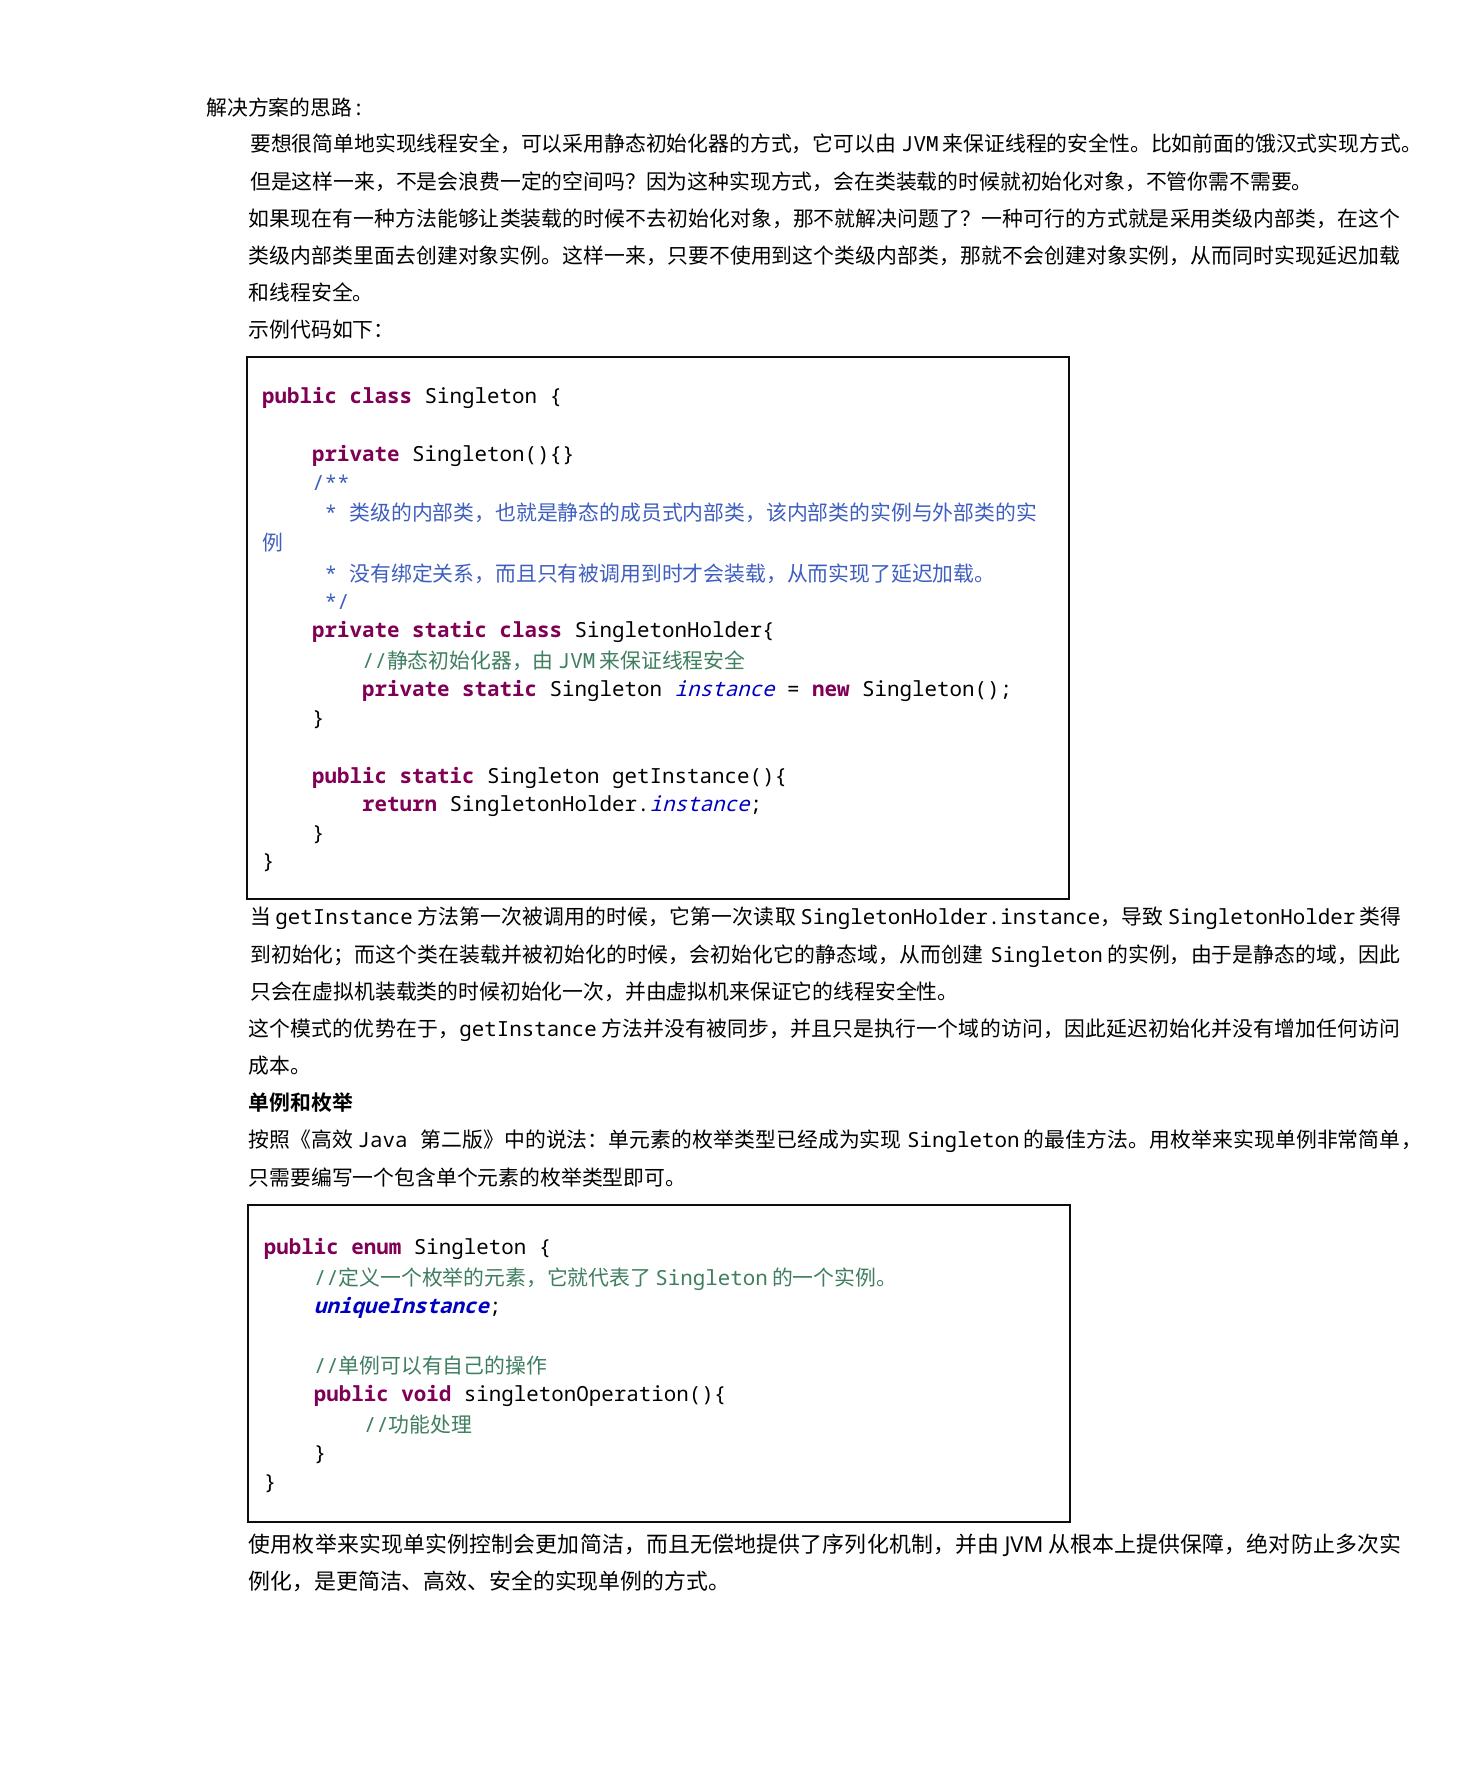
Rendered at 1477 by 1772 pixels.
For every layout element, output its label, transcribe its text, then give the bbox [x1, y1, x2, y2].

text 示例代码如下： [206, 312, 1401, 345]
text 单例和枚举 [248, 1085, 1401, 1118]
text 按照《高效Java 第二版》中的说法：单元素的枚举类型已经成为实现Singleton的最佳方法。用枚举来实现单例非常简单，只需要编写一个包含单个元素的枚举类型即可。 [248, 1122, 1401, 1192]
text 如果现在有一种方法能够让类装载的时候不去初始化对象，那不就解决问题了？一种可行的方式就是采用类级内部类，在这个类级内部类里面去创建对象实例。这样一来，只要不使用到这个类级内部类，那就不会创建对象实例，从而同时实现延迟加载和线程安全。 [248, 201, 1401, 308]
text 要想很简单地实现线程安全，可以采用静态初始化器的方式，它可以由JVM来保证线程的安全性。比如前面的饿汉式实现方式。但是这样一来，不是会浪费一定的空间吗？因为这种实现方式，会在类装载的时候就初始化对象，不管你需不需要。 [250, 127, 1401, 196]
text 当getInstance方法第一次被调用的时候，它第一次读取SingletonHolder.instance，导致SingletonHolder类得到初始化；而这个类在装载并被初始化的时候，会初始化它的静态域，从而创建Singleton的实例，由于是静态的域，因此只会在虚拟机装载类的时候初始化一次，并由虚拟机来保证它的线程安全性。 [250, 899, 1401, 1007]
text 使用枚举来实现单实例控制会更加简洁，而且无偿地提供了序列化机制，并由JVM从根本上提供保障，绝对防止多次实例化，是更简洁、高效、安全的实现单例的方式。 [248, 1527, 1401, 1596]
text 这个模式的优势在于，getInstance方法并没有被同步，并且只是执行一个域的访问，因此延迟初始化并没有增加任何访问成本。 [248, 1011, 1401, 1081]
text 解决方案的思路: [206, 90, 1401, 122]
